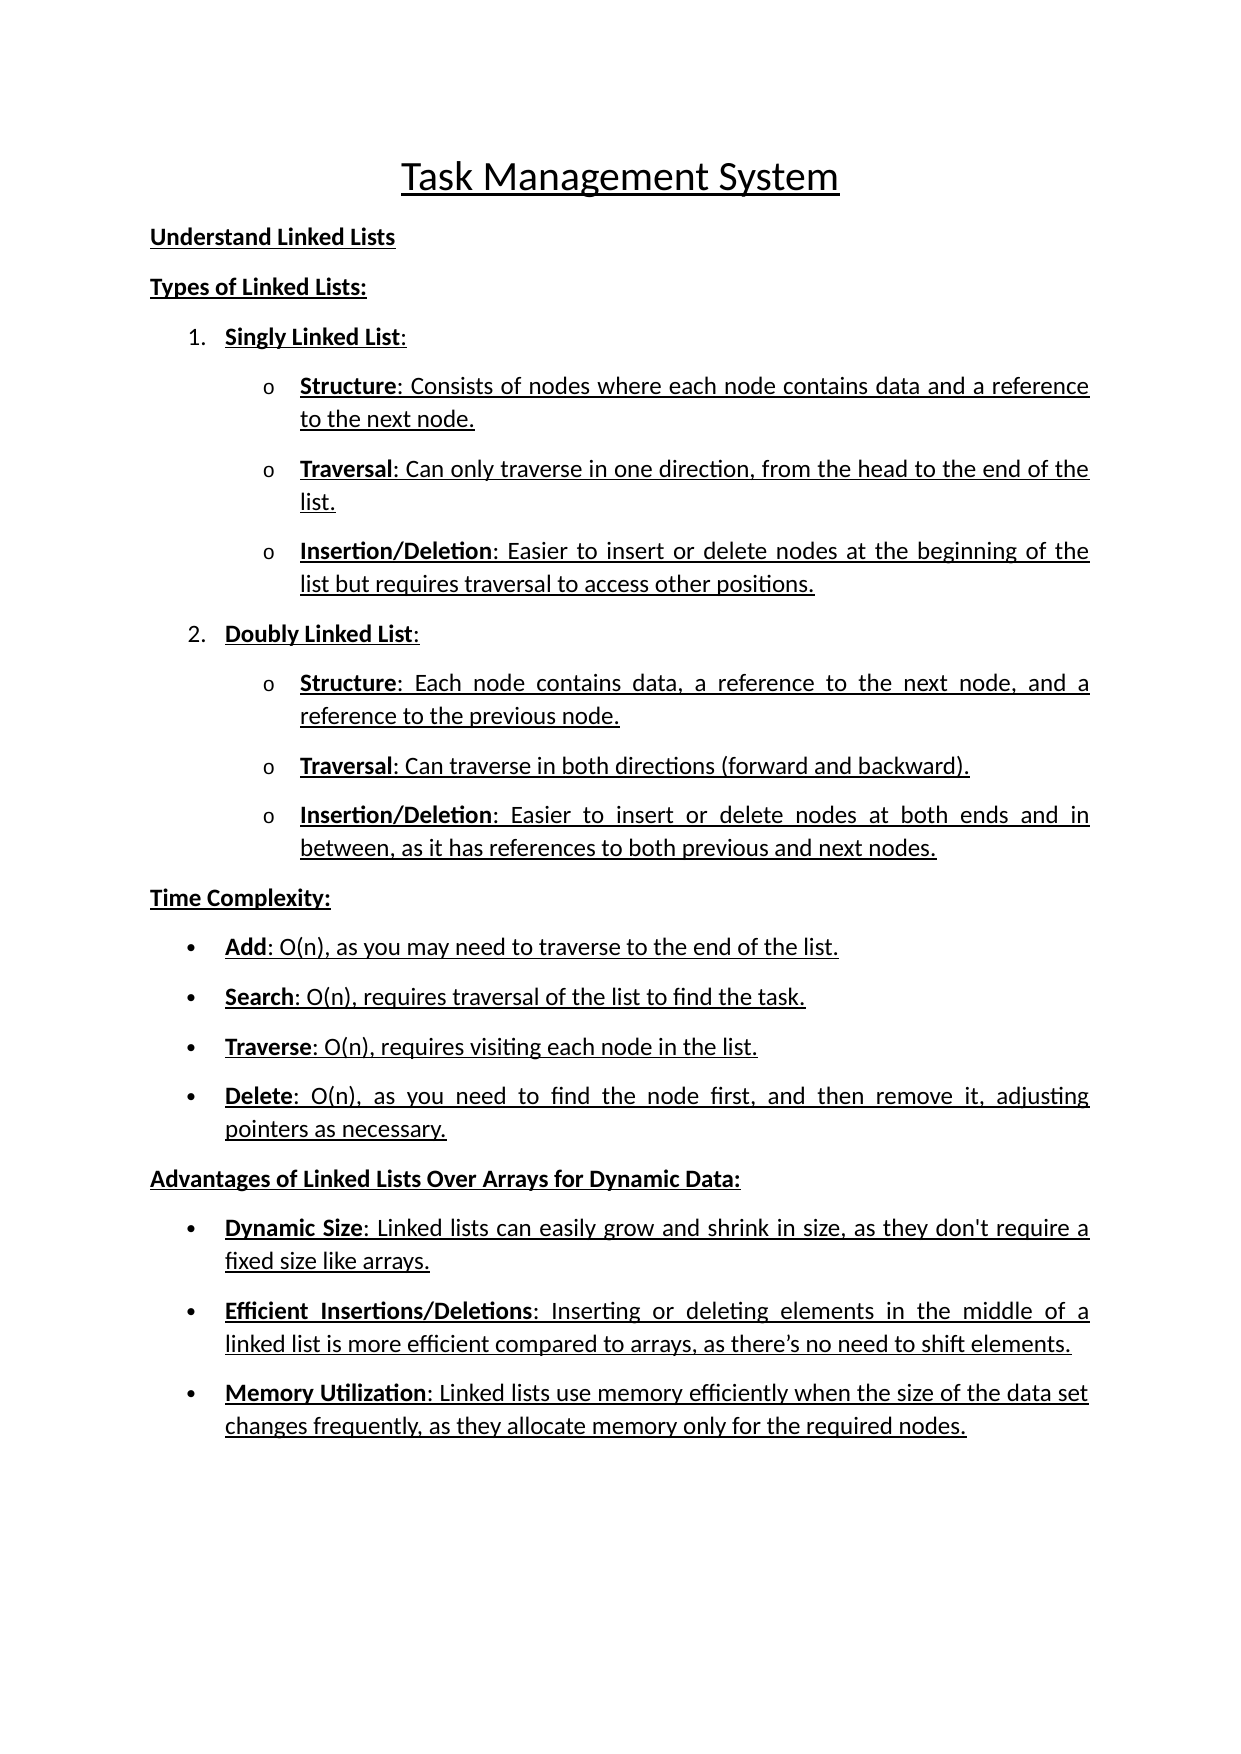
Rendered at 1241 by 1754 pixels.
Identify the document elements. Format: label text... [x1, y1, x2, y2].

text Time Complexity: [150, 882, 1090, 912]
text Advantages of Linked Lists Over Arrays for Dynamic Data: [150, 1163, 1090, 1193]
list Structure: Consists of nodes where each node contains data and a reference to the next node. [262, 370, 1090, 434]
list Delete: O(n), as you need to find the node first, and then remove it, adjusting pointers as necessary. [187, 1080, 1090, 1144]
list Traversal: Can traverse in both directions (forward and backward). [262, 750, 1090, 780]
list Insertion/Deletion: Easier to insert or delete nodes at the beginning of the list but requires traversal to access other positions. [262, 535, 1090, 599]
list Doubly Linked List: [187, 618, 1090, 648]
list Add: O(n), as you may need to traverse to the end of the list. [187, 932, 1090, 962]
list Traverse: O(n), requires visiting each node in the list. [187, 1031, 1090, 1061]
list Dynamic Size: Linked lists can easily grow and shrink in size, as they don't require a fixed size like arrays. [187, 1212, 1090, 1276]
list Insertion/Deletion: Easier to insert or delete nodes at both ends and in between, as it has references to both previous and next nodes. [262, 799, 1090, 863]
list Traversal: Can only traverse in one direction, from the head to the end of the list. [262, 453, 1090, 516]
list Structure: Each node contains data, a reference to the next node, and a reference to the previous node. [262, 667, 1090, 731]
text Task Management System [150, 150, 1090, 201]
text Types of Linked Lists: [150, 271, 1090, 302]
text Understand Linked Lists [150, 222, 1090, 252]
list Search: O(n), requires traversal of the list to find the task. [187, 981, 1090, 1012]
list Singly Linked List: [187, 321, 1090, 351]
list Efficient Insertions/Deletions: Inserting or deleting elements in the middle of a linked list is more efficient compared to arrays, as there’s no need to shift elements. [187, 1295, 1090, 1358]
list Memory Utilization: Linked lists use memory efficiently when the size of the data set changes frequently, as they allocate memory only for the required nodes. [187, 1377, 1090, 1441]
